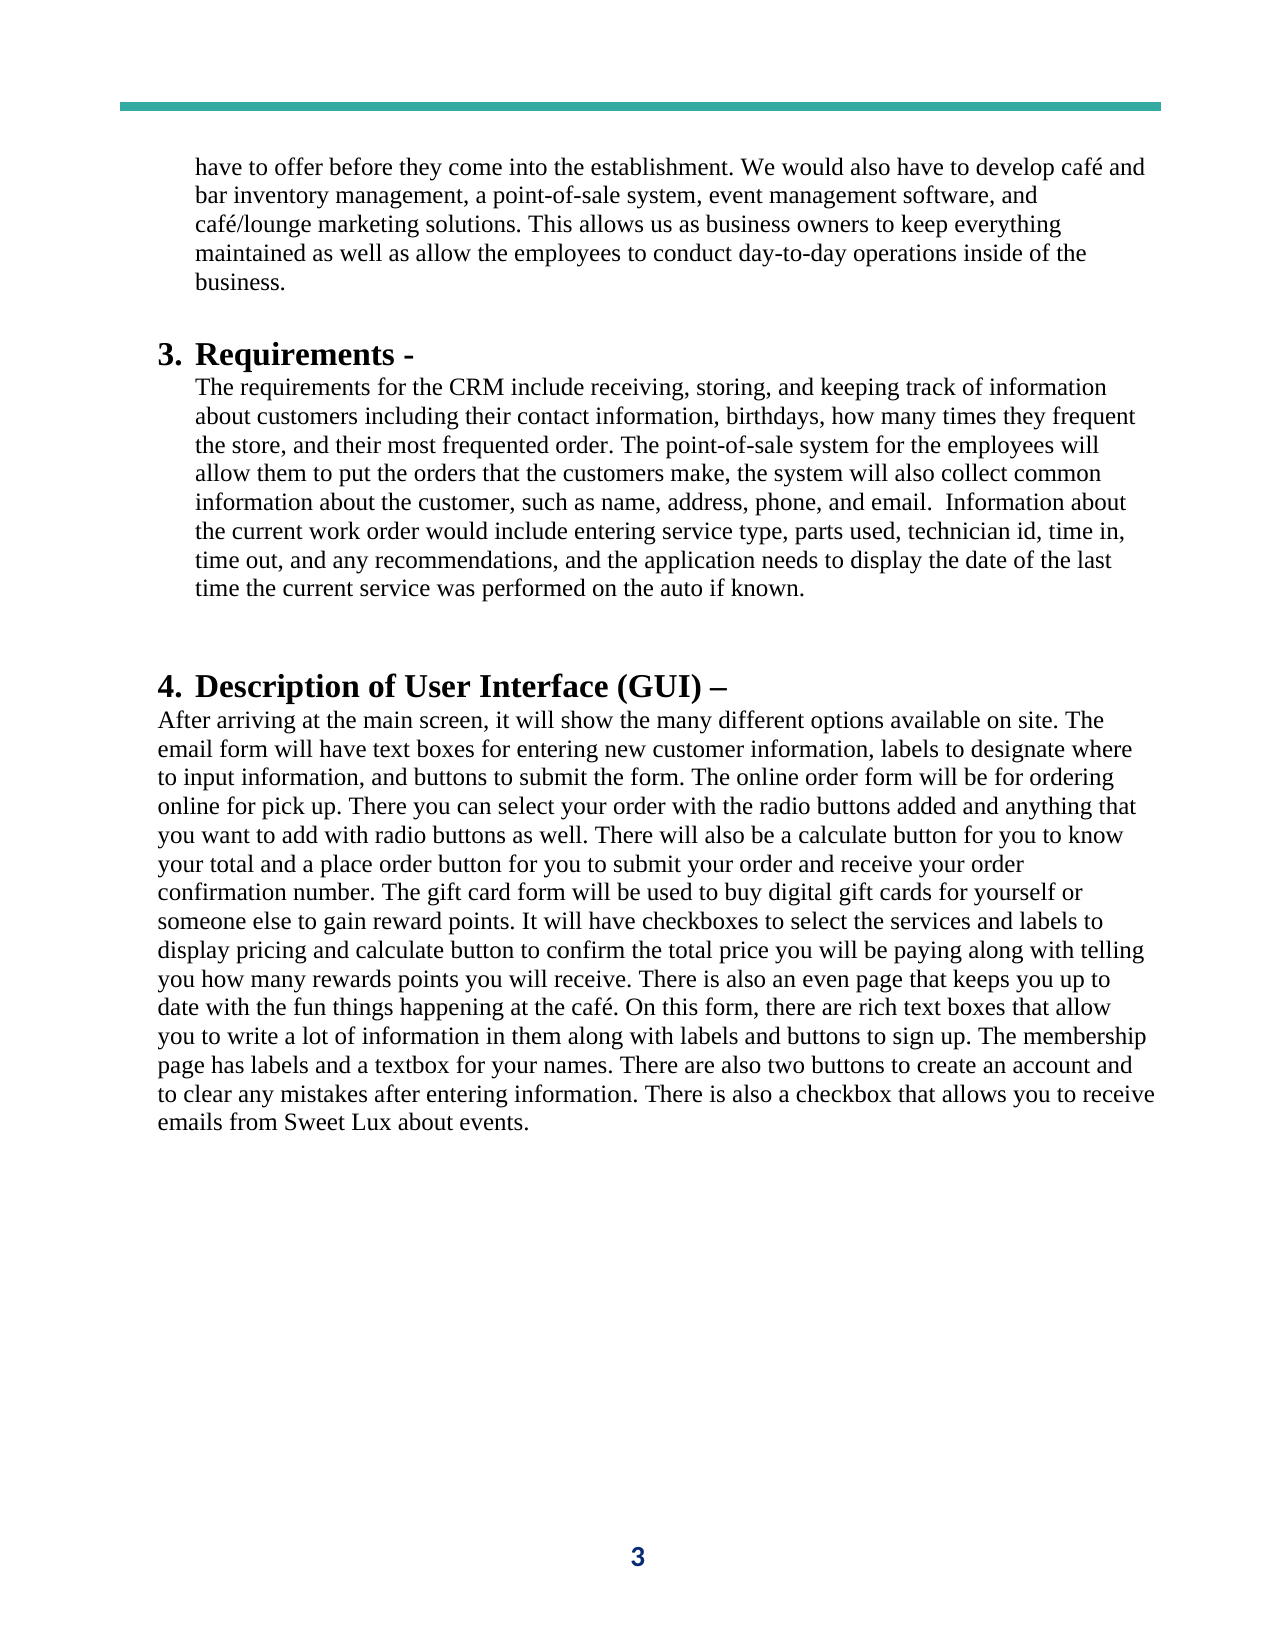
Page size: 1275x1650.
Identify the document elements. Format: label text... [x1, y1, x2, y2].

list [157, 152, 1155, 296]
text After arriving at the main screen, it will show the many different options available on site. The email form will have text boxes for entering new customer information, labels to designate where to input information, and buttons to submit the form. The online order form will be for ordering online for pick up. There you can select your order with the radio buttons added and anything that you want to add with radio buttons as well. There will also be a calculate button for you to know your total and a place order button for you to submit your order and receive your order confirmation number. The gift card form will be used to buy digital gift cards for yourself or someone else to gain reward points. It will have checkboxes to select the services and labels to display pricing and calculate button to confirm the total price you will be paying along with telling you how many rewards points you will receive. There is also an even page that keeps you up to date with the fun things happening at the café. On this form, there are rich text boxes that allow you to write a lot of information in them along with labels and buttons to sign up. The membership page has labels and a textbox for your names. There are also two buttons to create an account and to clear any mistakes after entering information. There is also a checkbox that allows you to receive emails from Sweet Lux about events. [157, 705, 1155, 1136]
list Requirements - The requirements for the CRM include receiving, storing, and keeping track of information about customers including their contact information, birthdays, how many times they frequent the store, and their most frequented order. The point-of-sale system for the employees will allow them to put the orders that the customers make, the system will also collect common information about the customer, such as name, address, phone, and email. Information about the current work order would include entering service type, parts used, technician id, time in, time out, and any recommendations, and the application needs to display the date of the last time the current service was performed on the auto if known. [157, 334, 1155, 667]
list Description of User Interface (GUI) – [157, 667, 1155, 705]
